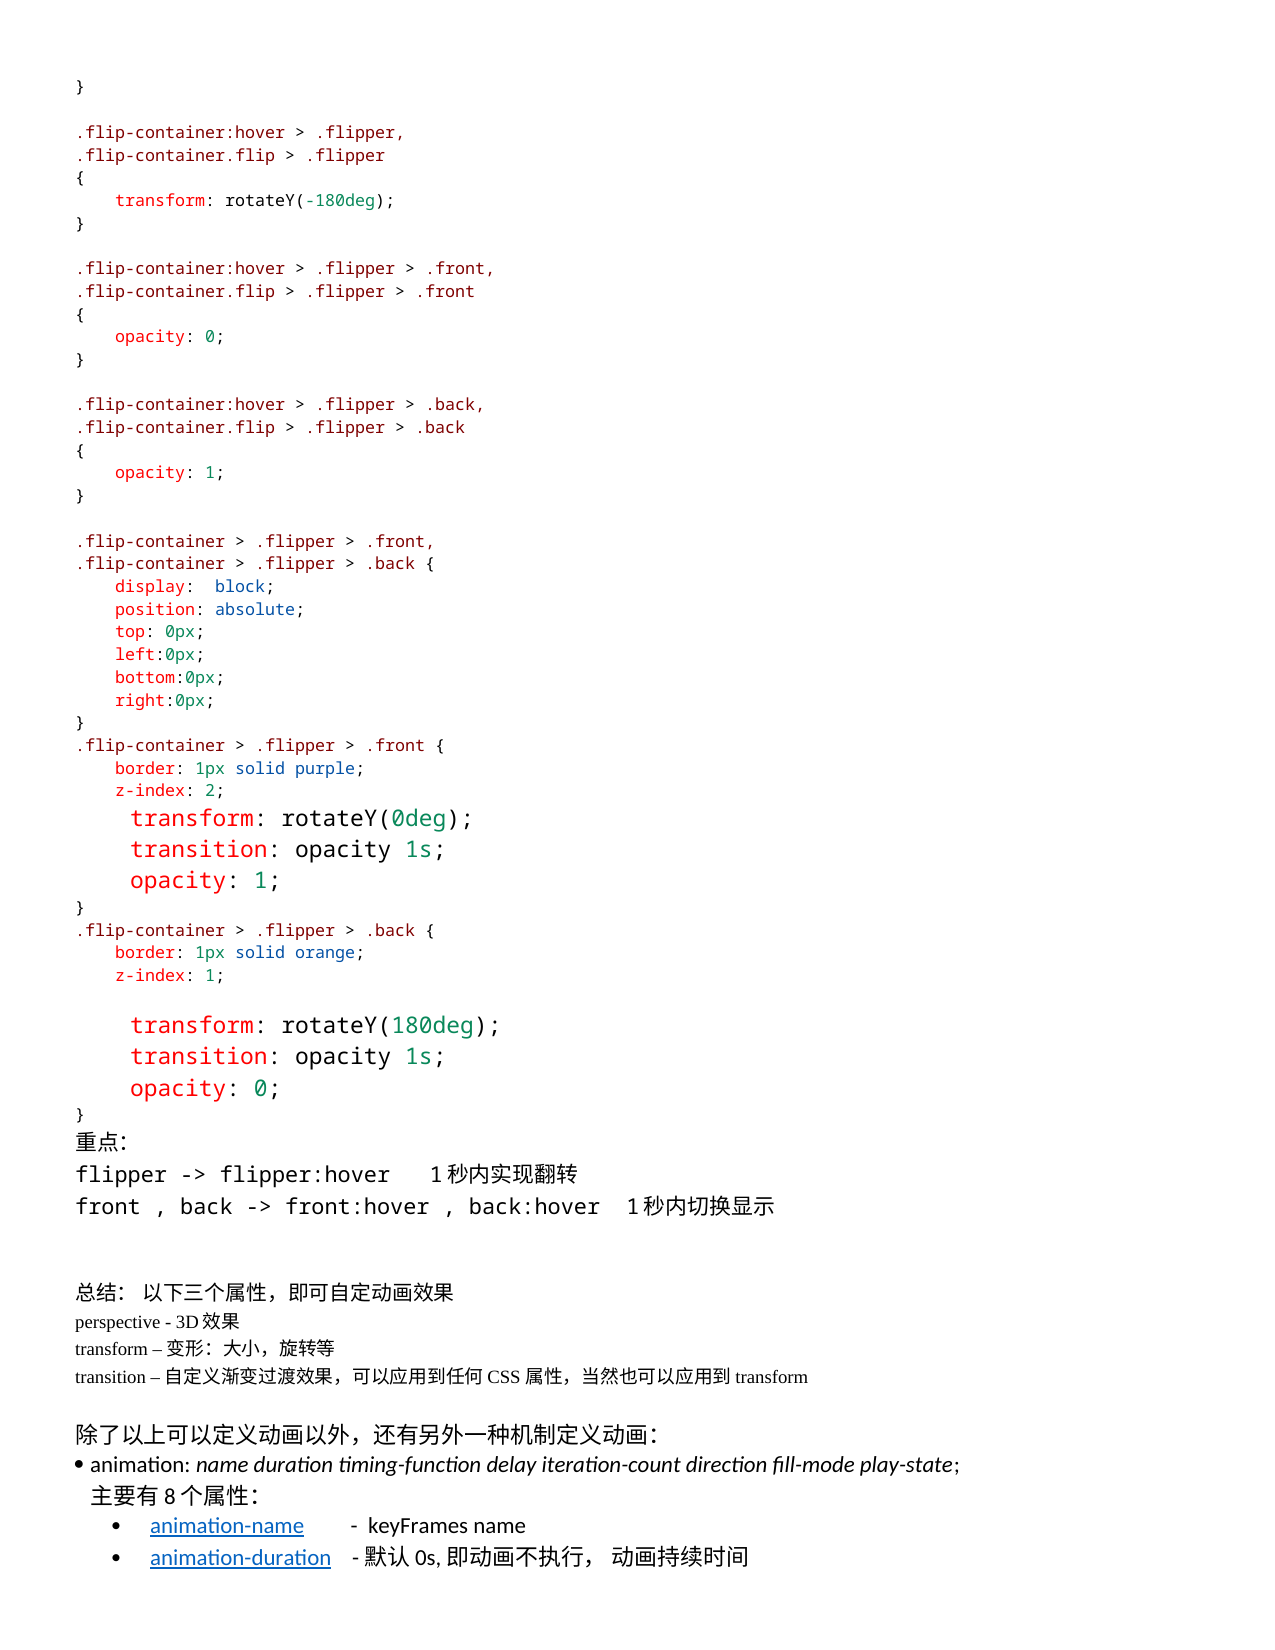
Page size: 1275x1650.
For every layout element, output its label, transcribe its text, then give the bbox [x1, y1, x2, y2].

text { [75, 438, 1200, 461]
text flipper -> flipper:hover 1秒内实现翻转 [75, 1157, 1200, 1189]
text .flip-container.flip > .flipper > .front [75, 279, 1200, 302]
text opacity: 0; [75, 1071, 1200, 1103]
text front , back -> front:hover , back:hover 1秒内切换显示 [75, 1189, 1200, 1221]
text border: 1px solid orange; [75, 941, 1200, 963]
text } [75, 75, 1200, 98]
text .flip-container > .flipper > .back { [75, 918, 1200, 941]
list animation: name duration timing-function delay iteration-count direction fill-mode play-state; [75, 1450, 1200, 1478]
list animation-duration - 默认0s, 即动画不执行， 动画持续时间 [112, 1539, 1200, 1572]
text transition: opacity 1s; [75, 1040, 1200, 1071]
text perspective - 3D效果 [75, 1307, 1200, 1334]
text border: 1px solid purple; [75, 756, 1200, 779]
text } [75, 211, 1200, 234]
list 主要有 8 个属性： [90, 1478, 1200, 1511]
text .flip-container > .flipper > .front { [75, 733, 1200, 756]
text bottom:0px; [75, 665, 1200, 688]
text position: absolute; [75, 597, 1200, 620]
text .flip-container:hover > .flipper > .front, [75, 257, 1200, 279]
text .flip-container.flip > .flipper [75, 143, 1200, 166]
text display: block; [75, 574, 1200, 597]
text } [75, 895, 1200, 918]
text transform: rotateY(-180deg); [75, 188, 1200, 211]
text opacity: 1; [75, 461, 1200, 484]
text opacity: 0; [75, 325, 1200, 347]
text transform: rotateY(180deg); [75, 1009, 1200, 1040]
text } [75, 711, 1200, 733]
text } [75, 484, 1200, 506]
text 重点： [75, 1125, 1200, 1157]
text opacity: 1; [75, 864, 1200, 895]
text 总结： 以下三个属性，即可自定动画效果 [75, 1277, 1200, 1307]
list animation-name - keyFrames name [112, 1511, 1200, 1539]
text z-index: 1; [75, 963, 1200, 986]
text .flip-container:hover > .flipper > .back, [75, 393, 1200, 416]
text .flip-container > .flipper > .front, [75, 529, 1200, 552]
text } [75, 347, 1200, 370]
text } [75, 1103, 1200, 1125]
text transform: rotateY(0deg); [75, 802, 1200, 833]
text left:0px; [75, 643, 1200, 665]
text transition – 自定义渐变过渡效果，可以应用到任何CSS 属性，当然也可以应用到transform [75, 1361, 1200, 1388]
text .flip-container:hover > .flipper, [75, 120, 1200, 143]
text .flip-container > .flipper > .back { [75, 552, 1200, 574]
text right:0px; [75, 688, 1200, 711]
text 除了以上可以定义动画以外，还有另外一种机制定义动画： [75, 1416, 1200, 1450]
text .flip-container.flip > .flipper > .back [75, 416, 1200, 438]
text { [75, 302, 1200, 325]
text z-index: 2; [75, 779, 1200, 802]
text top: 0px; [75, 620, 1200, 643]
text transition: opacity 1s; [75, 833, 1200, 864]
text { [75, 166, 1200, 188]
text transform – 变形：大小，旋转等 [75, 1334, 1200, 1361]
